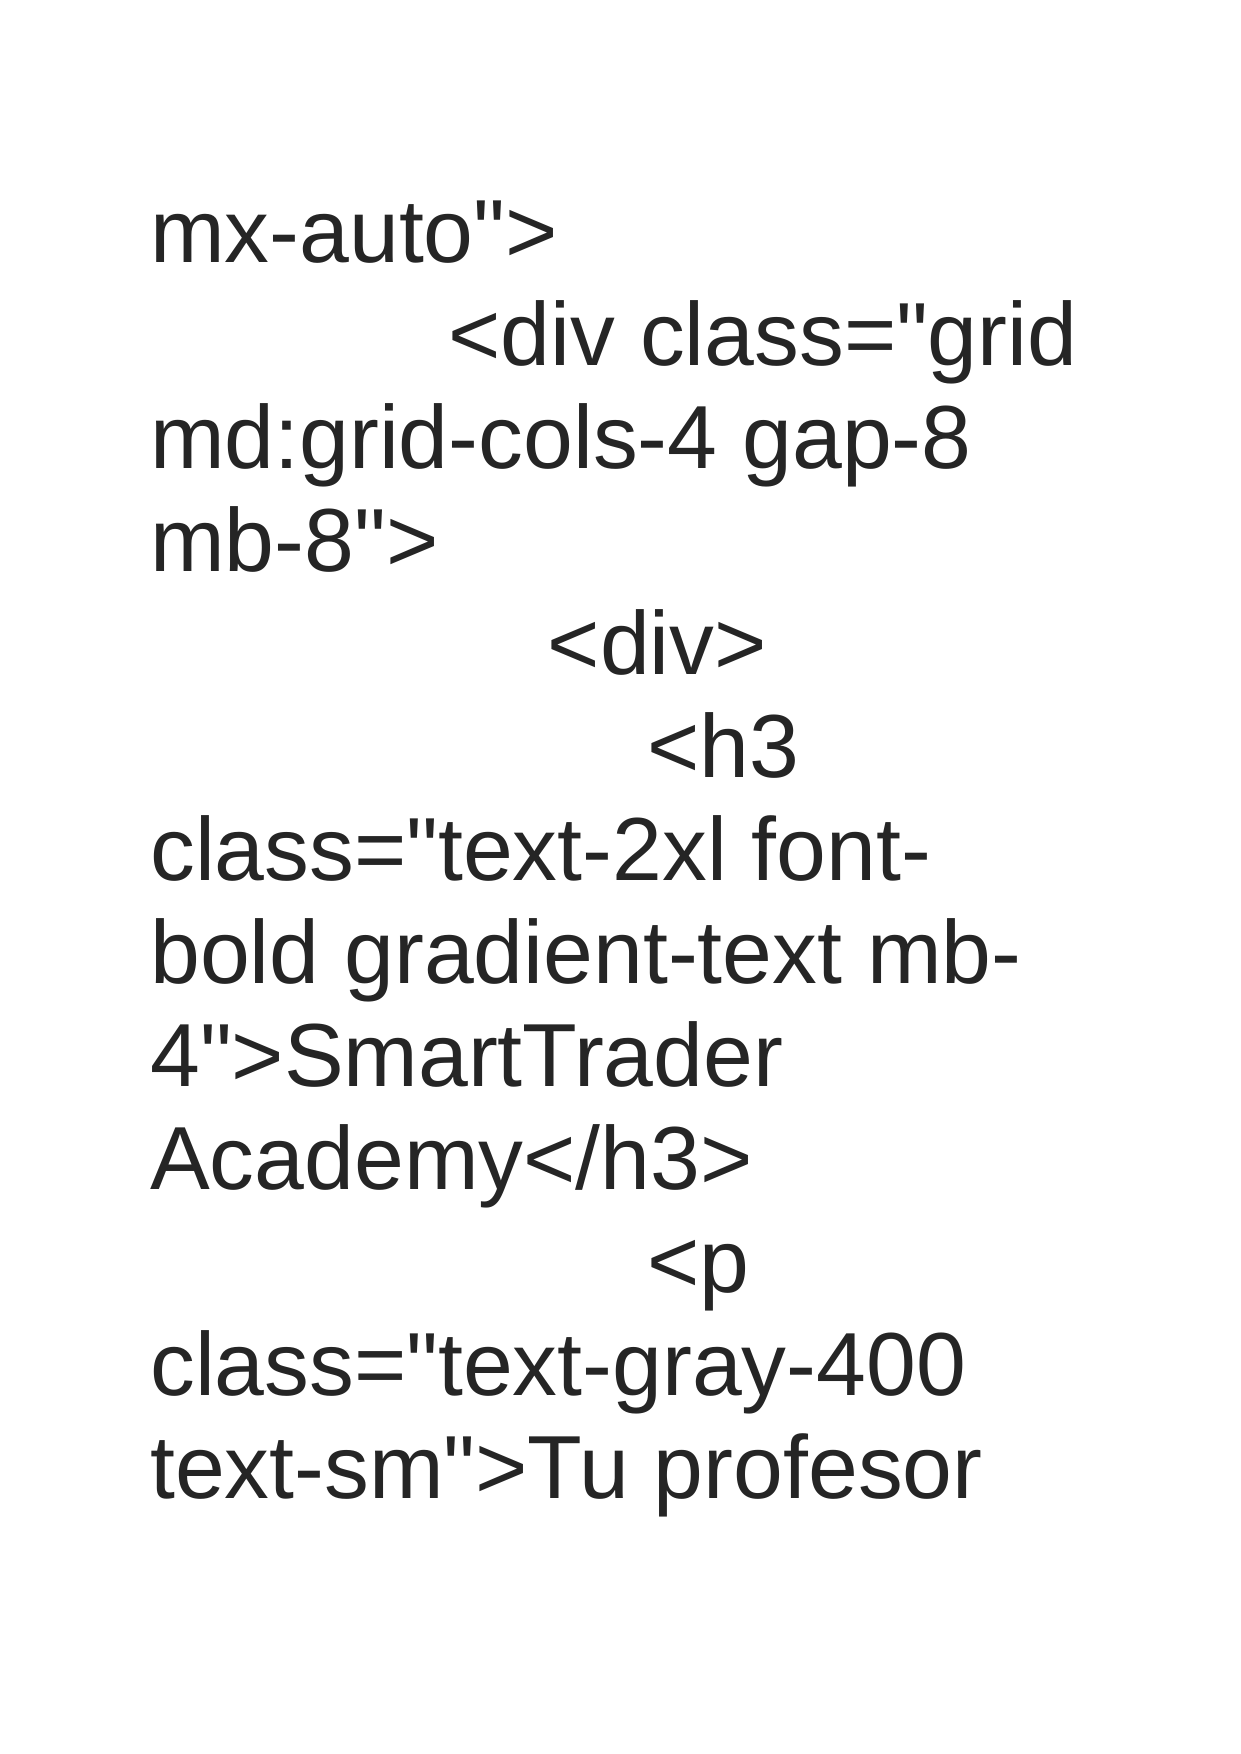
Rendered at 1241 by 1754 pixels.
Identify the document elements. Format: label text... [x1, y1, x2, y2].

text <div class="grid md:grid-cols-4 gap-8 mb-8"> [150, 287, 1090, 596]
text <div> [150, 596, 1090, 699]
text <h3 class="text-2xl font-bold gradient-text mb-4">SmartTrader Academy</h3> [150, 699, 1090, 1214]
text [150, 1214, 1090, 1523]
text mx-auto"> [150, 184, 1090, 287]
